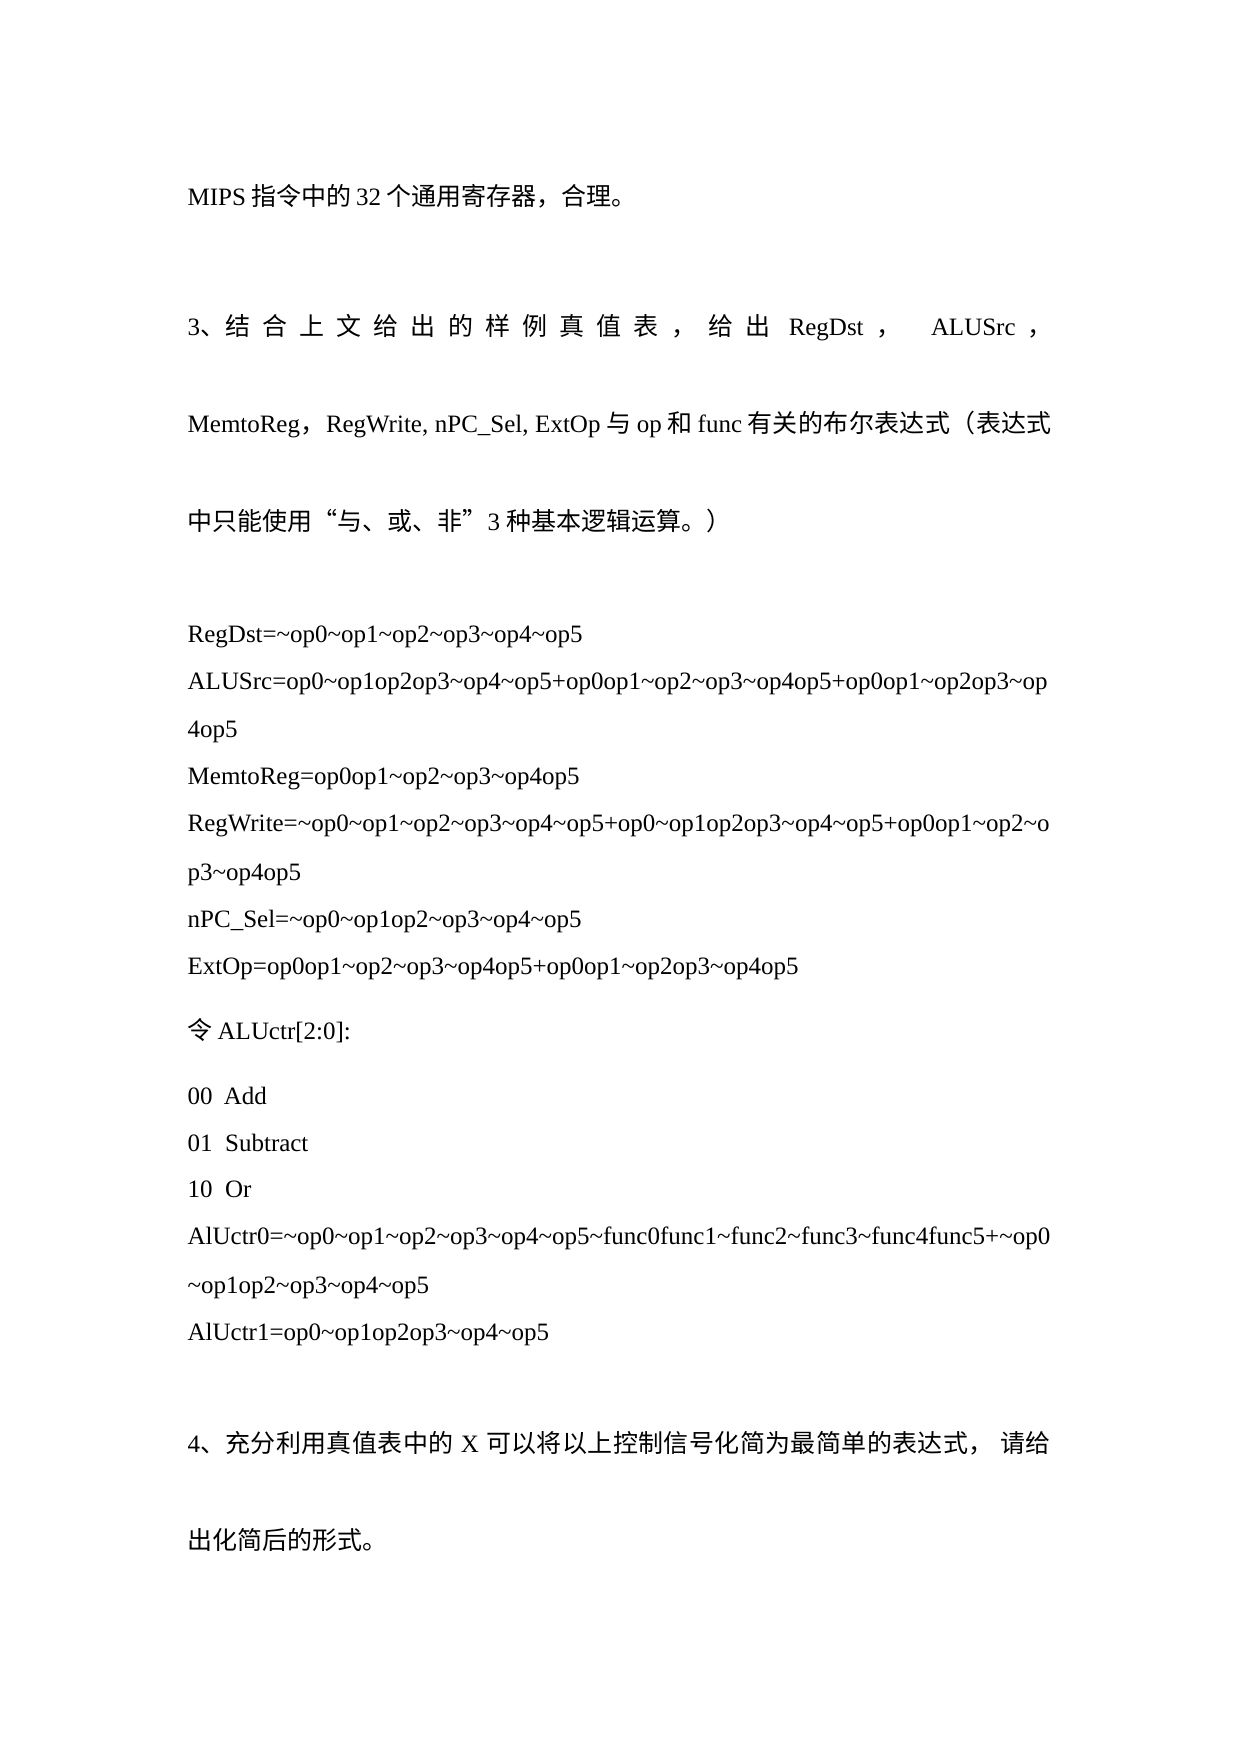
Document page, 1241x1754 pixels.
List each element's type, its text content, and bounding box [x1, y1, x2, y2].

list 令ALUctr[2:0]: [187, 996, 1053, 1061]
list ALUSrc=op0~op1op2op3~op4~op5+op0op1~op2~op3~op4op5+op0op1~op2op3~op4op5 [187, 664, 1053, 745]
list 01 Subtract [187, 1126, 1053, 1158]
list 充分利用真值表中的 X 可以将以上控制信号化简为最简单的表达式， 请给出化简后的形式。 [187, 1409, 1053, 1571]
list AlUctr0=~op0~op1~op2~op3~op4~op5~func0func1~func2~func3~func4func5+~op0~op1op2~op3~op4~op5 [187, 1219, 1053, 1301]
list nPC_Sel=~op0~op1op2~op3~op4~op5 [187, 902, 1053, 934]
list 10 Or [187, 1173, 1053, 1205]
list AlUctr1=op0~op1op2op3~op4~op5 [187, 1315, 1053, 1348]
list ExtOp=op0op1~op2~op3~op4op5+op0op1~op2op3~op4op5 [187, 949, 1053, 981]
list RegWrite=~op0~op1~op2~op3~op4~op5+op0~op1op2op3~op4~op5+op0op1~op2~op3~op4op5 [187, 806, 1053, 888]
list MemtoReg=op0op1~op2~op3~op4op5 [187, 759, 1053, 792]
list 00 Add [187, 1079, 1053, 1111]
list 结合上文给出的样例真值表，给出RegDst， ALUSrc， MemtoReg，RegWrite, nPC_Sel, ExtOp与op和func有关的布尔表达式（表达式中只能使用“与、或、非”3 种基本逻辑运算。） [187, 292, 1053, 552]
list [187, 162, 1053, 227]
list RegDst=~op0~op1~op2~op3~op4~op5 [187, 617, 1053, 649]
